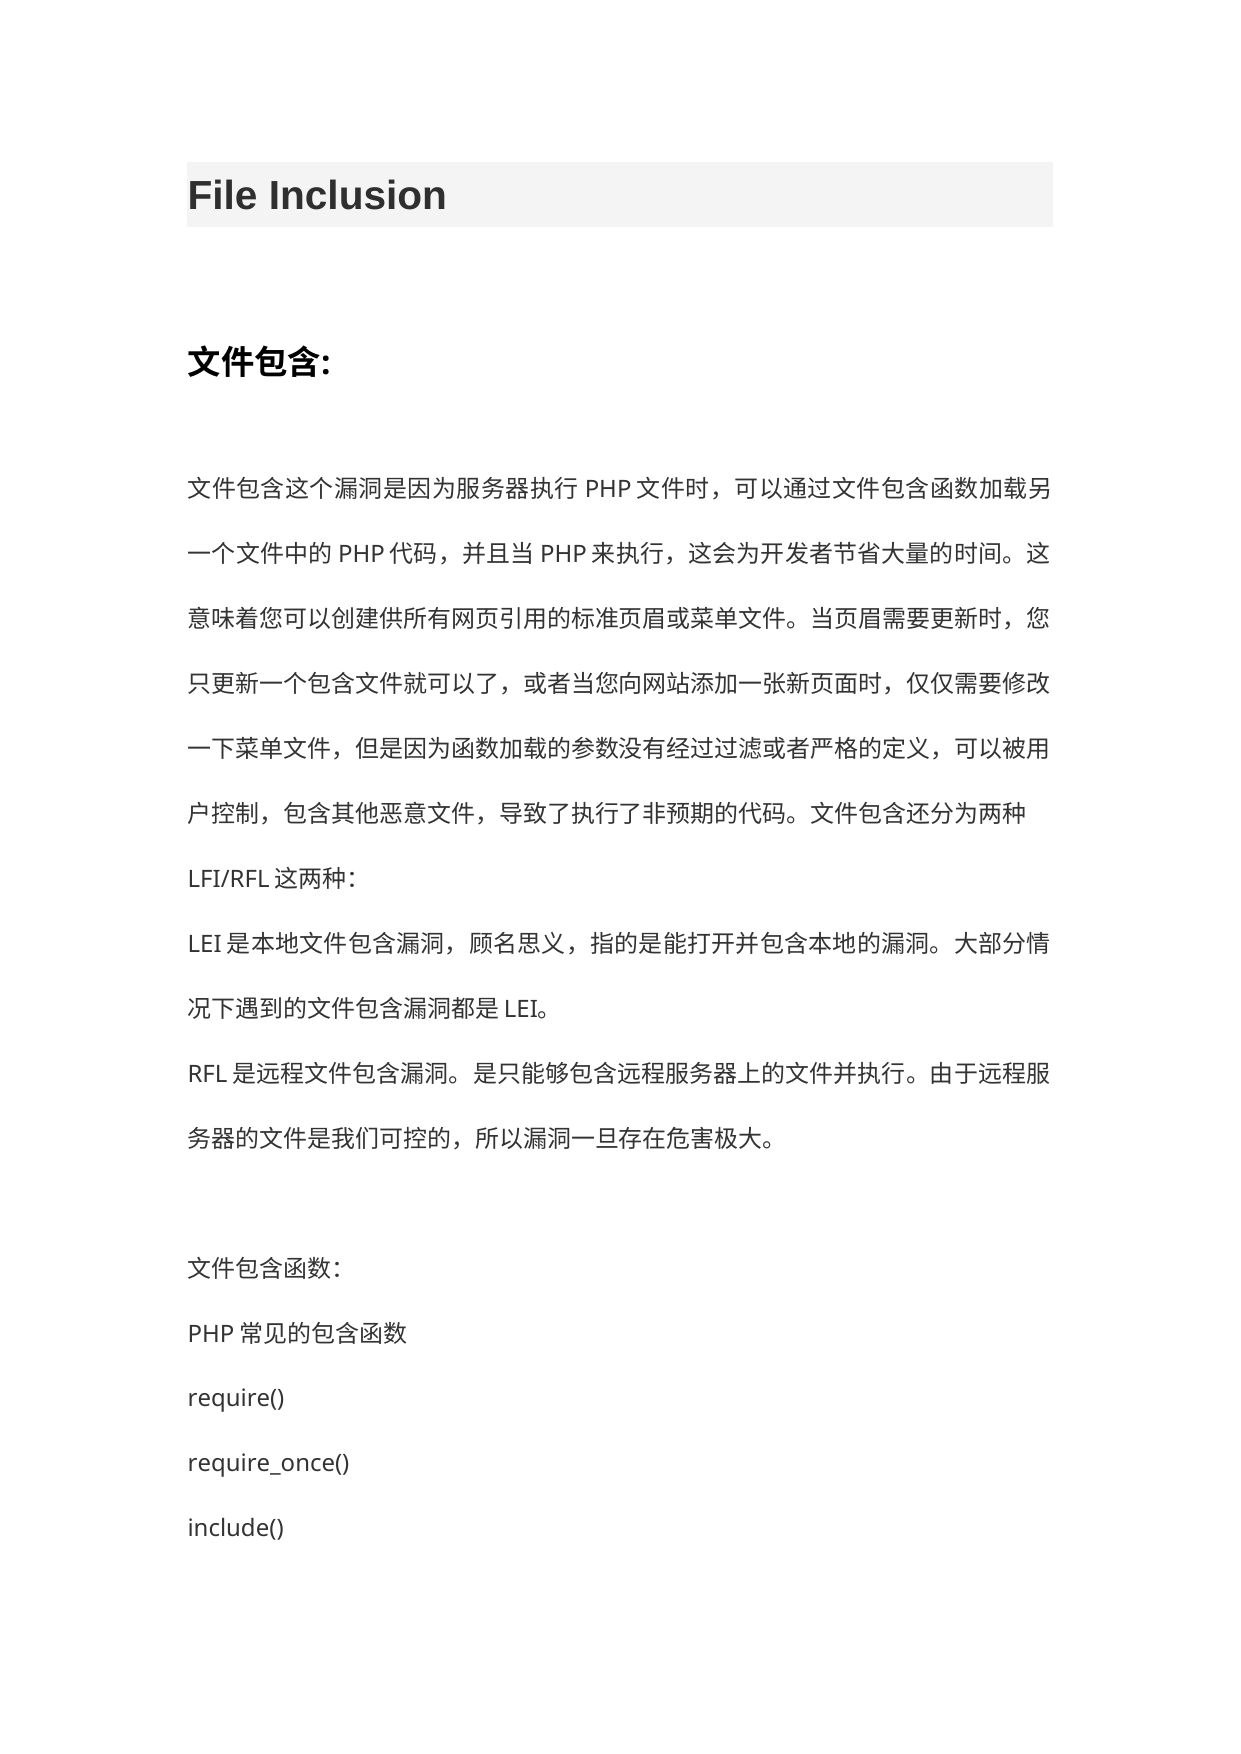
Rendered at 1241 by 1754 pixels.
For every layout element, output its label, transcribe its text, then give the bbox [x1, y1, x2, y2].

text LEI是本地文件包含漏洞，顾名思义，指的是能打开并包含本地的漏洞。大部分情况下遇到的文件包含漏洞都是LEI。 [187, 910, 1053, 1040]
text 文件包含这个漏洞是因为服务器执行PHP文件时，可以通过文件包含函数加载另一个文件中的PHP代码，并且当PHP来执行，这会为开发者节省大量的时间。这意味着您可以创建供所有网页引用的标准页眉或菜单文件。当页眉需要更新时，您只更新一个包含文件就可以了，或者当您向网站添加一张新页面时，仅仅需要修改一下菜单文件，但是因为函数加载的参数没有经过过滤或者严格的定义，可以被用户控制，包含其他恶意文件，导致了执行了非预期的代码。文件包含还分为两种 [187, 455, 1053, 845]
text 文件包含函数： [187, 1235, 1053, 1300]
subtitle File Inclusion [187, 162, 1053, 227]
text PHP常见的包含函数 [187, 1300, 1053, 1365]
text LFI/RFL这两种： [187, 845, 1053, 910]
text RFL是远程文件包含漏洞。是只能够包含远程服务器上的文件并执行。由于远程服务器的文件是我们可控的，所以漏洞一旦存在危害极大。 [187, 1040, 1053, 1170]
text require() [187, 1365, 1053, 1430]
subtitle 文件包含: [187, 327, 1053, 392]
text require_once() [187, 1430, 1053, 1495]
text include() [187, 1495, 1053, 1560]
